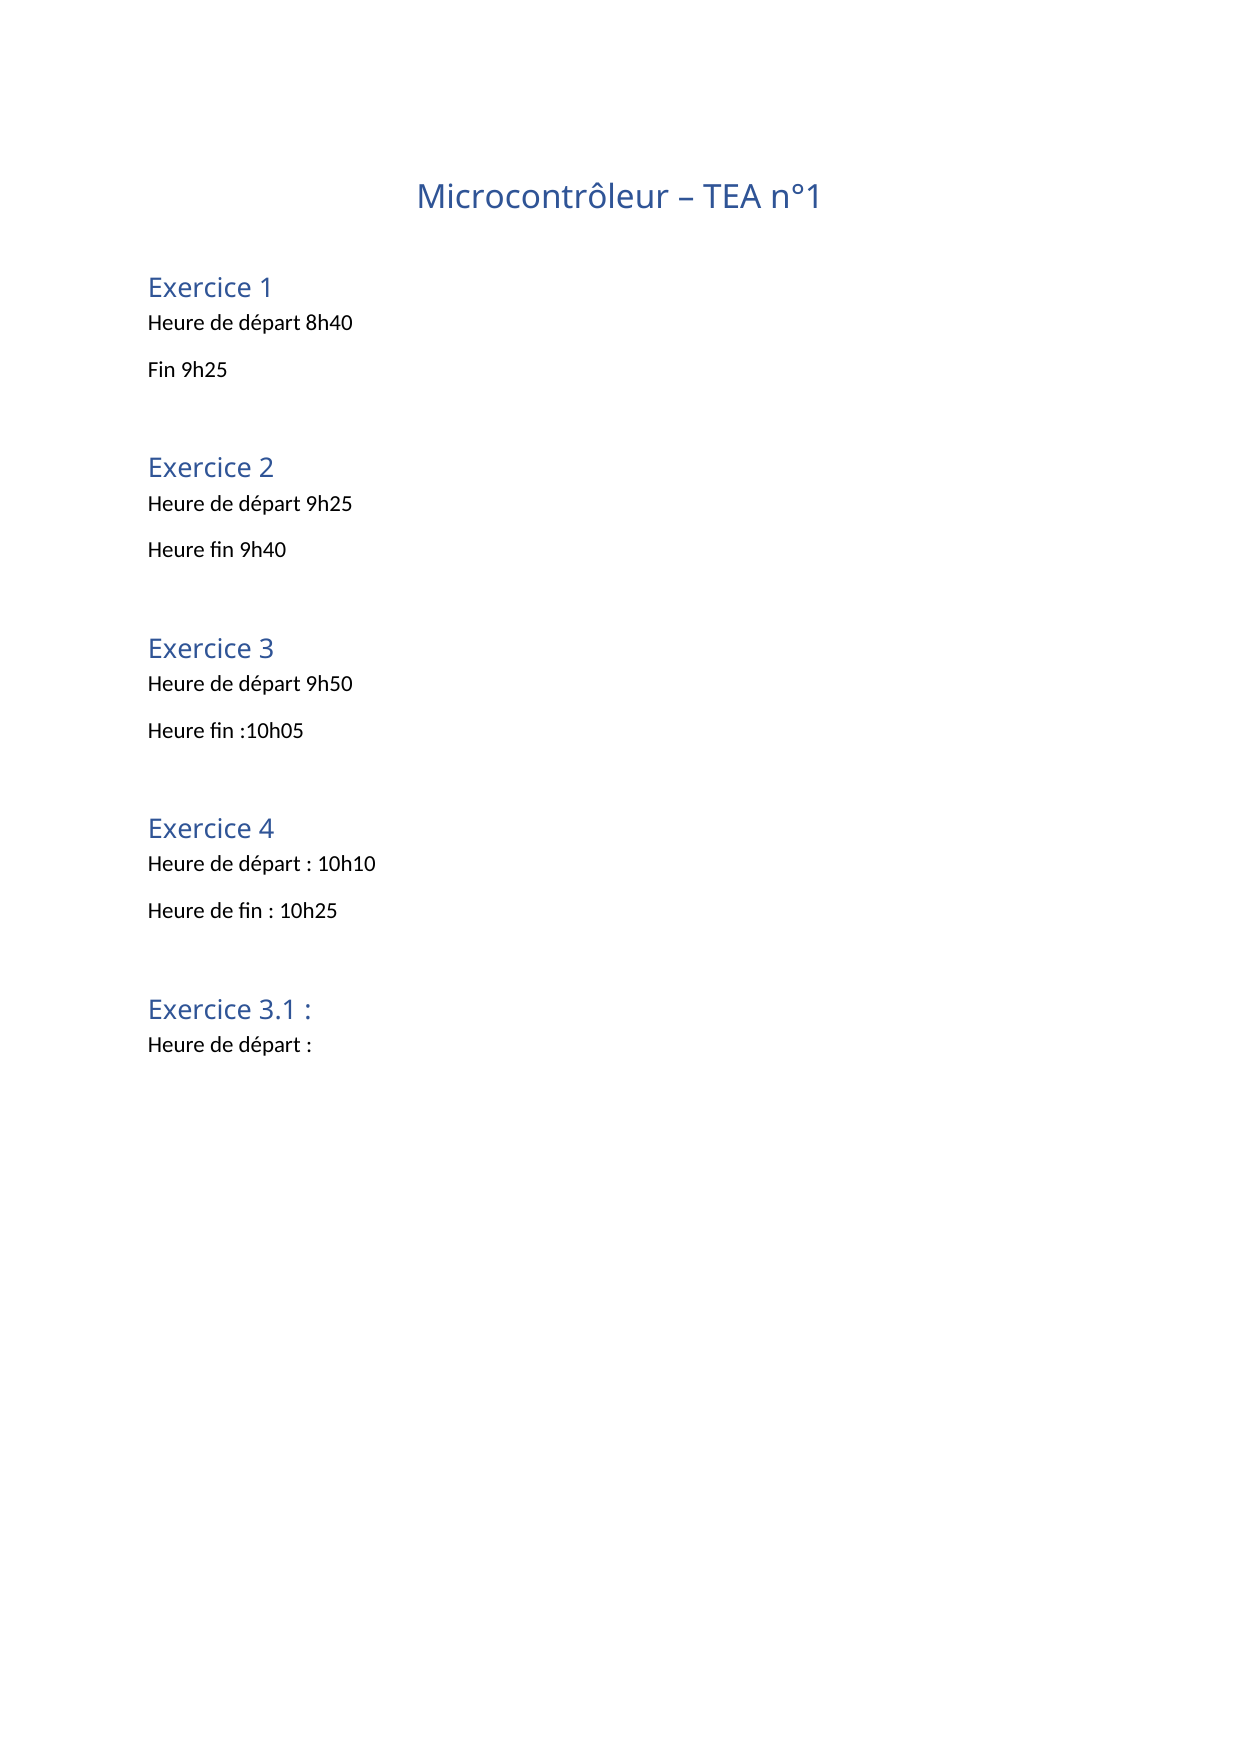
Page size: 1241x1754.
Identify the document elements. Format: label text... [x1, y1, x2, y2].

subtitle Microcontrôleur – TEA n°1 [148, 173, 1093, 218]
text Heure de départ 9h25 [148, 489, 1093, 517]
text Heure de départ : [148, 1030, 1093, 1058]
text Heure de départ : 10h10 [148, 849, 1093, 877]
text Heure fin :10h05 [148, 716, 1093, 744]
subtitle Exercice 2 [148, 449, 1093, 486]
subtitle Exercice 4 [148, 810, 1093, 847]
subtitle Exercice 3.1 : [148, 990, 1093, 1027]
subtitle Exercice 3 [148, 629, 1093, 666]
subtitle Exercice 1 [148, 268, 1093, 305]
text Heure de départ 8h40 [148, 308, 1093, 336]
text Heure fin 9h40 [148, 536, 1093, 563]
text Fin 9h25 [148, 355, 1093, 383]
text Heure de départ 9h50 [148, 669, 1093, 697]
text Heure de fin : 10h25 [148, 896, 1093, 924]
